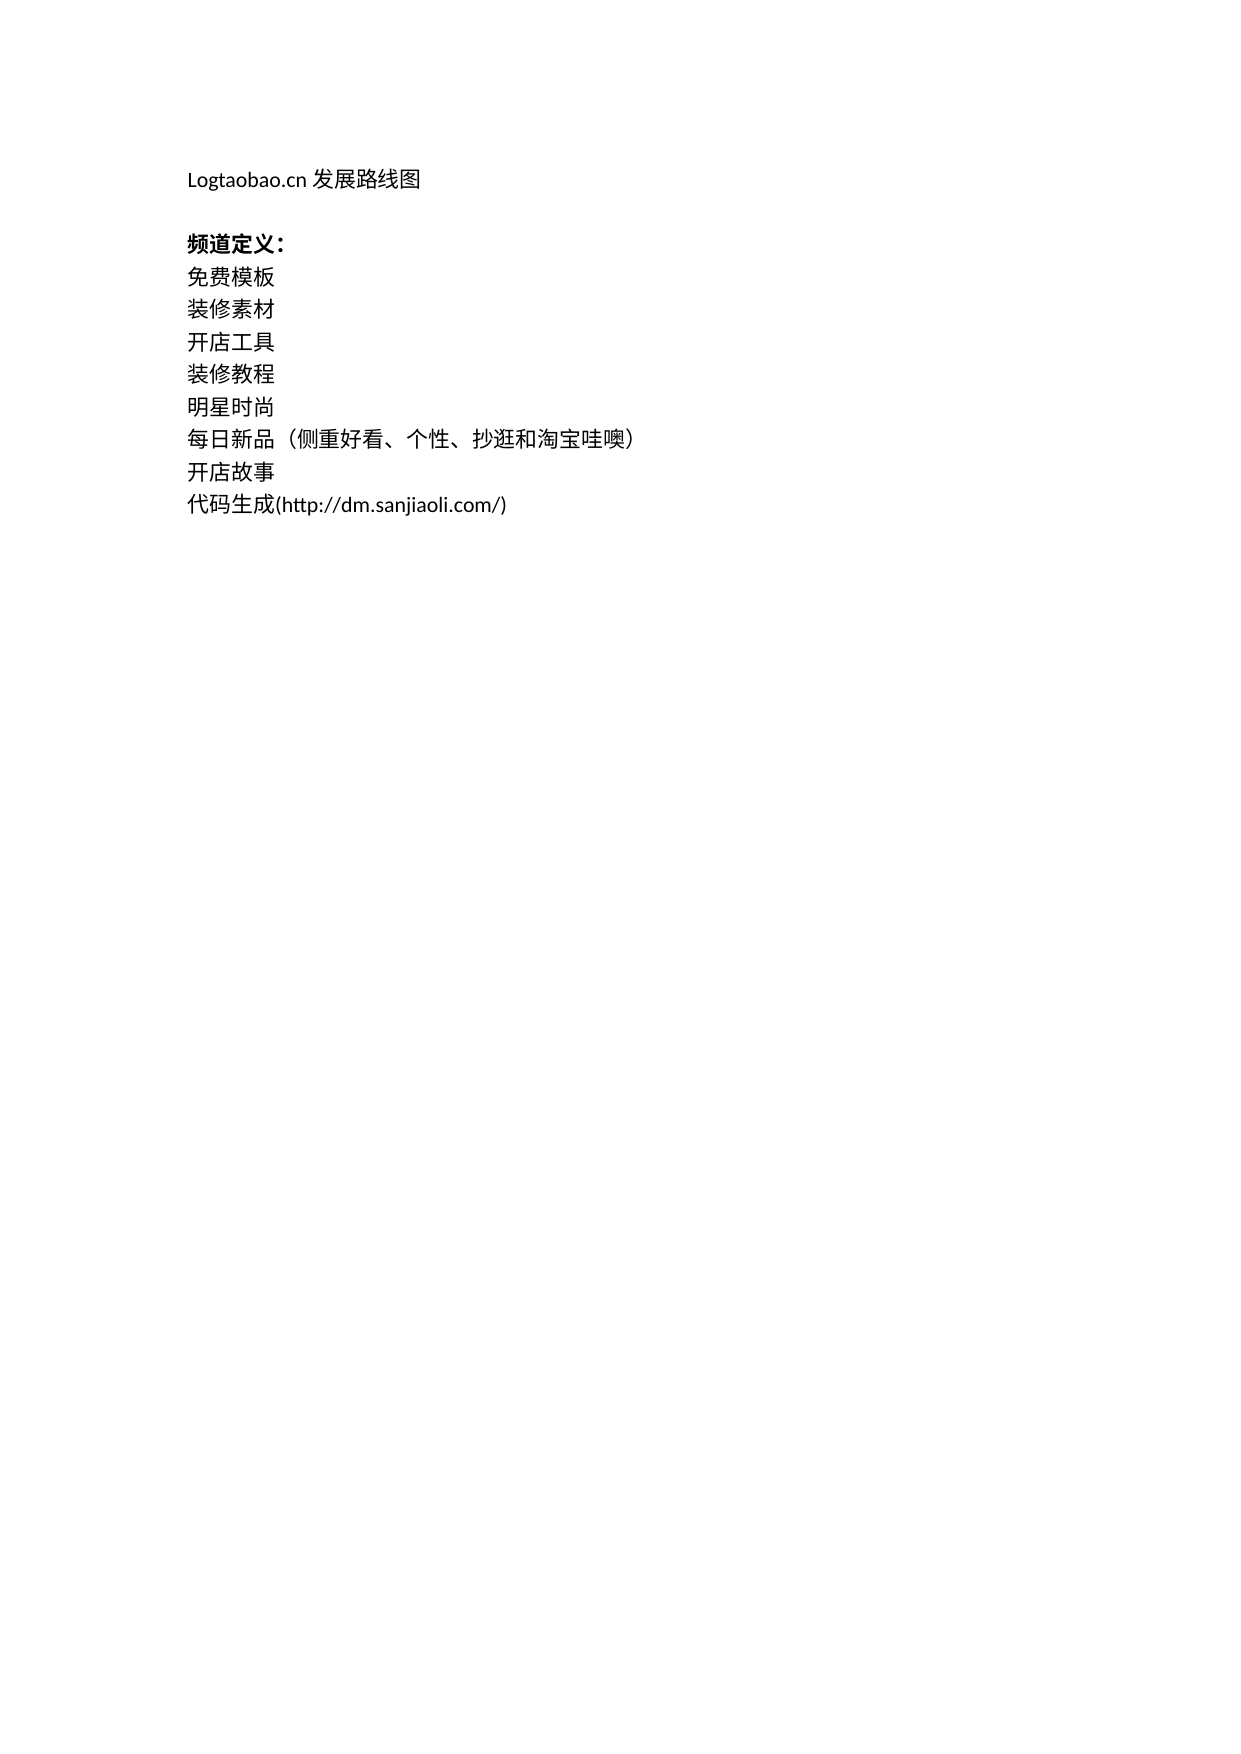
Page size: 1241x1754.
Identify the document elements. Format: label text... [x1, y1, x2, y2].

text Logtaobao.cn 发展路线图 [187, 162, 1053, 194]
text 明星时尚 [187, 389, 1053, 422]
text 装修素材 [187, 292, 1053, 324]
text 代码生成(http://dm.sanjiaoli.com/) [187, 487, 1053, 519]
text 频道定义： [187, 227, 1053, 259]
text 开店工具 [187, 324, 1053, 357]
text 免费模板 [187, 259, 1053, 292]
text 装修教程 [187, 357, 1053, 389]
text 每日新品（侧重好看、个性、抄逛和淘宝哇噢） [187, 422, 1053, 454]
text 开店故事 [187, 454, 1053, 487]
